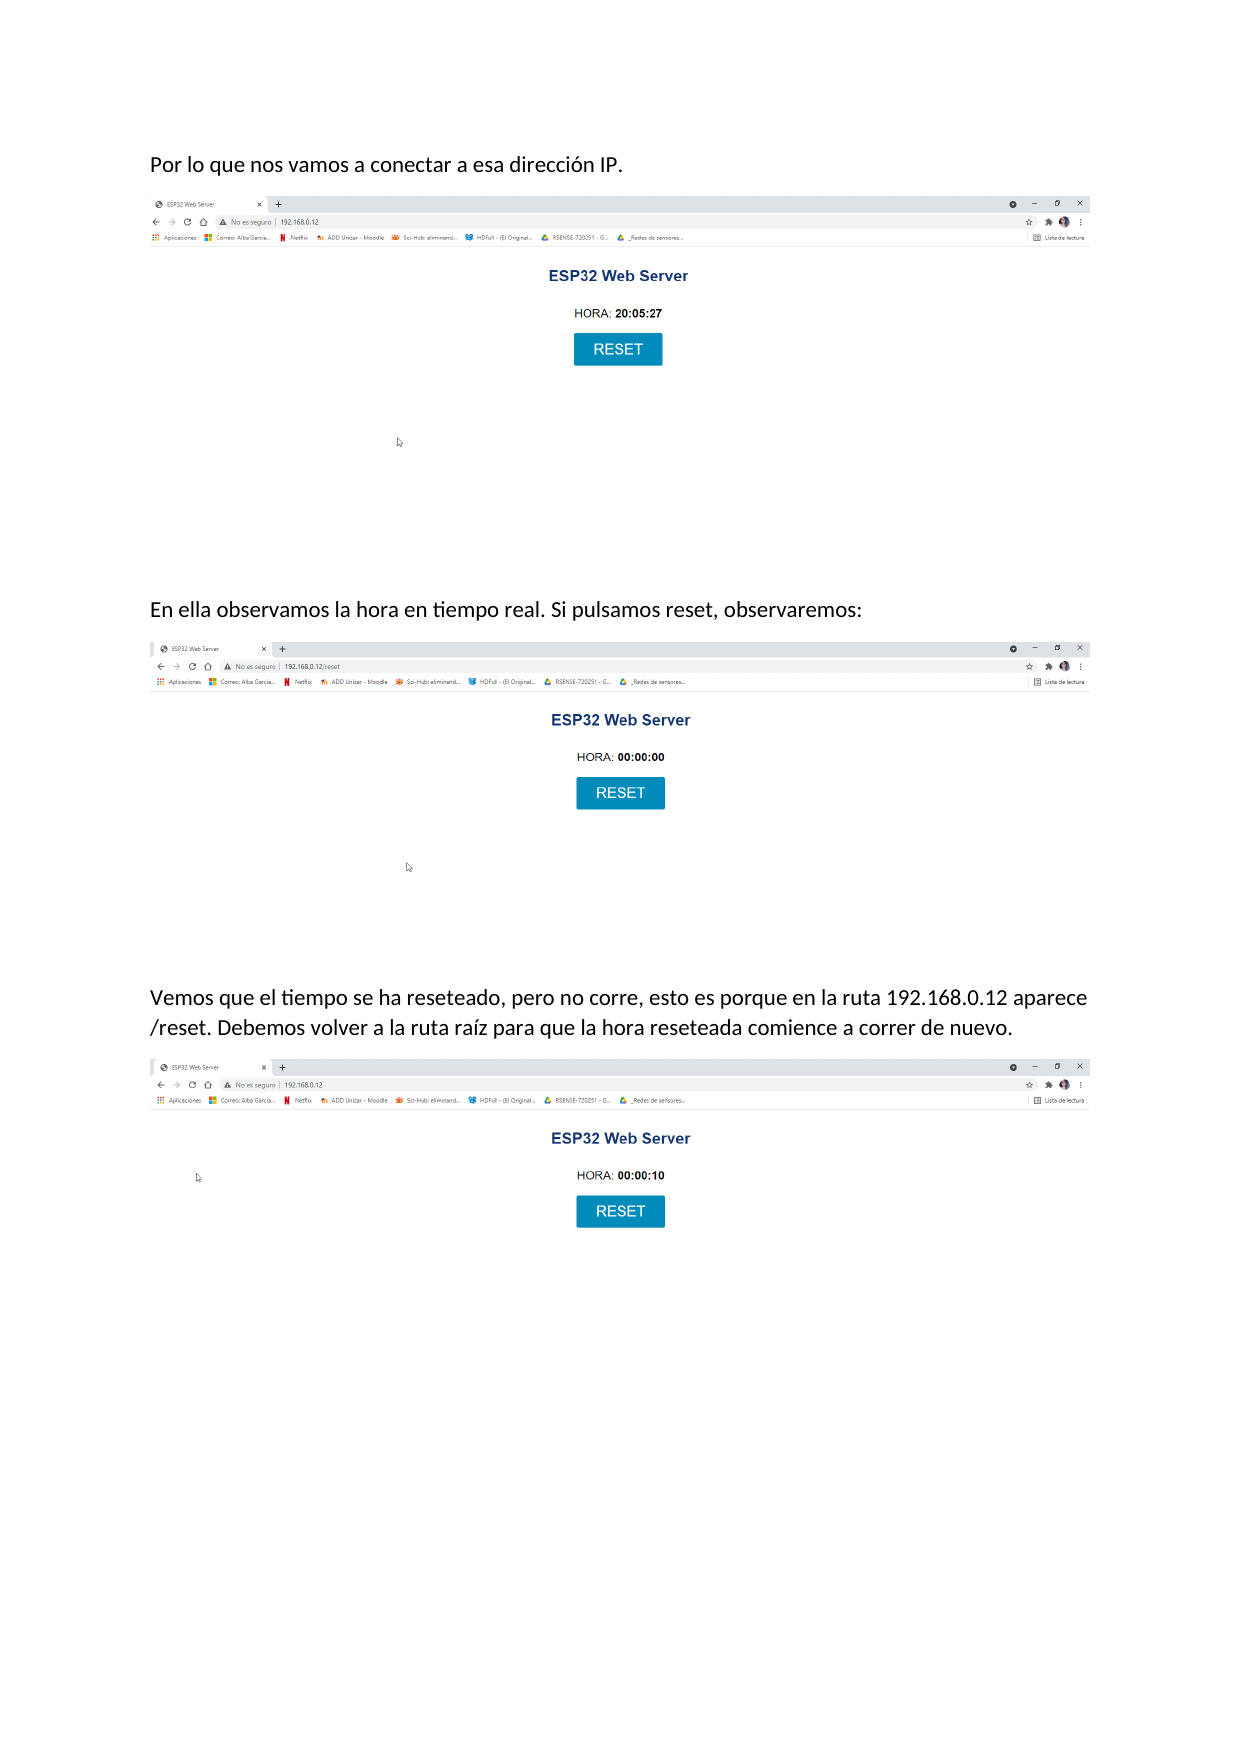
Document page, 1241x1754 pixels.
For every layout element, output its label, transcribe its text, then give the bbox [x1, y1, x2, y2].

picture [150, 642, 1091, 964]
text En ella observamos la hora en tiempo real. Si pulsamos reset, observaremos: [150, 595, 1090, 623]
picture [150, 1059, 1091, 1424]
picture [150, 196, 1091, 577]
text Vemos que el tiempo se ha reseteado, pero no corre, esto es porque en la ruta 192.168.0.12 aparece /reset. Debemos volver a la ruta raíz para que la hora reseteada comience a correr de nuevo. [150, 983, 1090, 1041]
text Por lo que nos vamos a conectar a esa dirección IP. [150, 150, 1090, 178]
